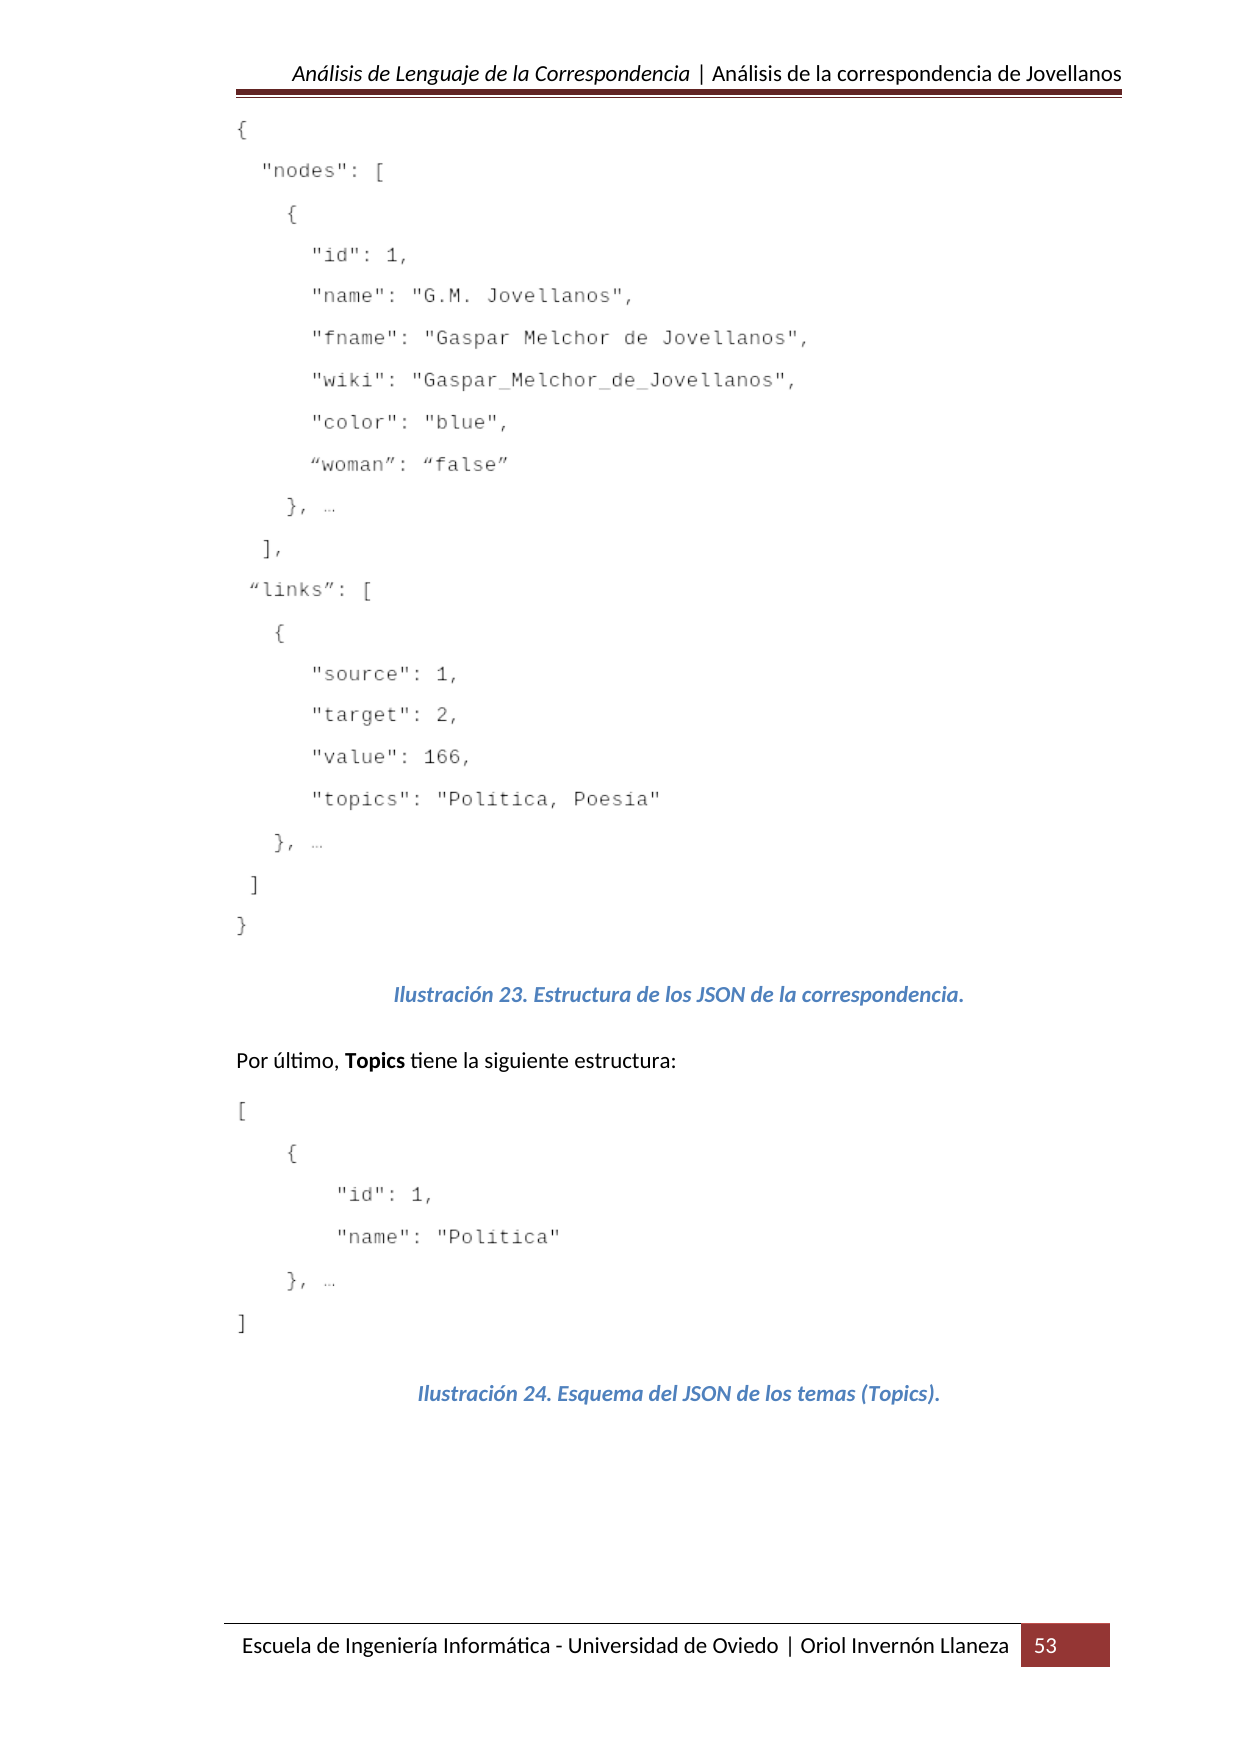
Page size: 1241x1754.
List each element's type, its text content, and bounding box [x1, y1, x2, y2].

text Ilustración 24. Esquema del JSON de los temas (Topics). [236, 1379, 1122, 1407]
text Por último, Topics tiene la siguiente estructura: [236, 1046, 1122, 1074]
text Ilustración 23. Estructura de los JSON de la correspondencia. [236, 981, 1122, 1009]
